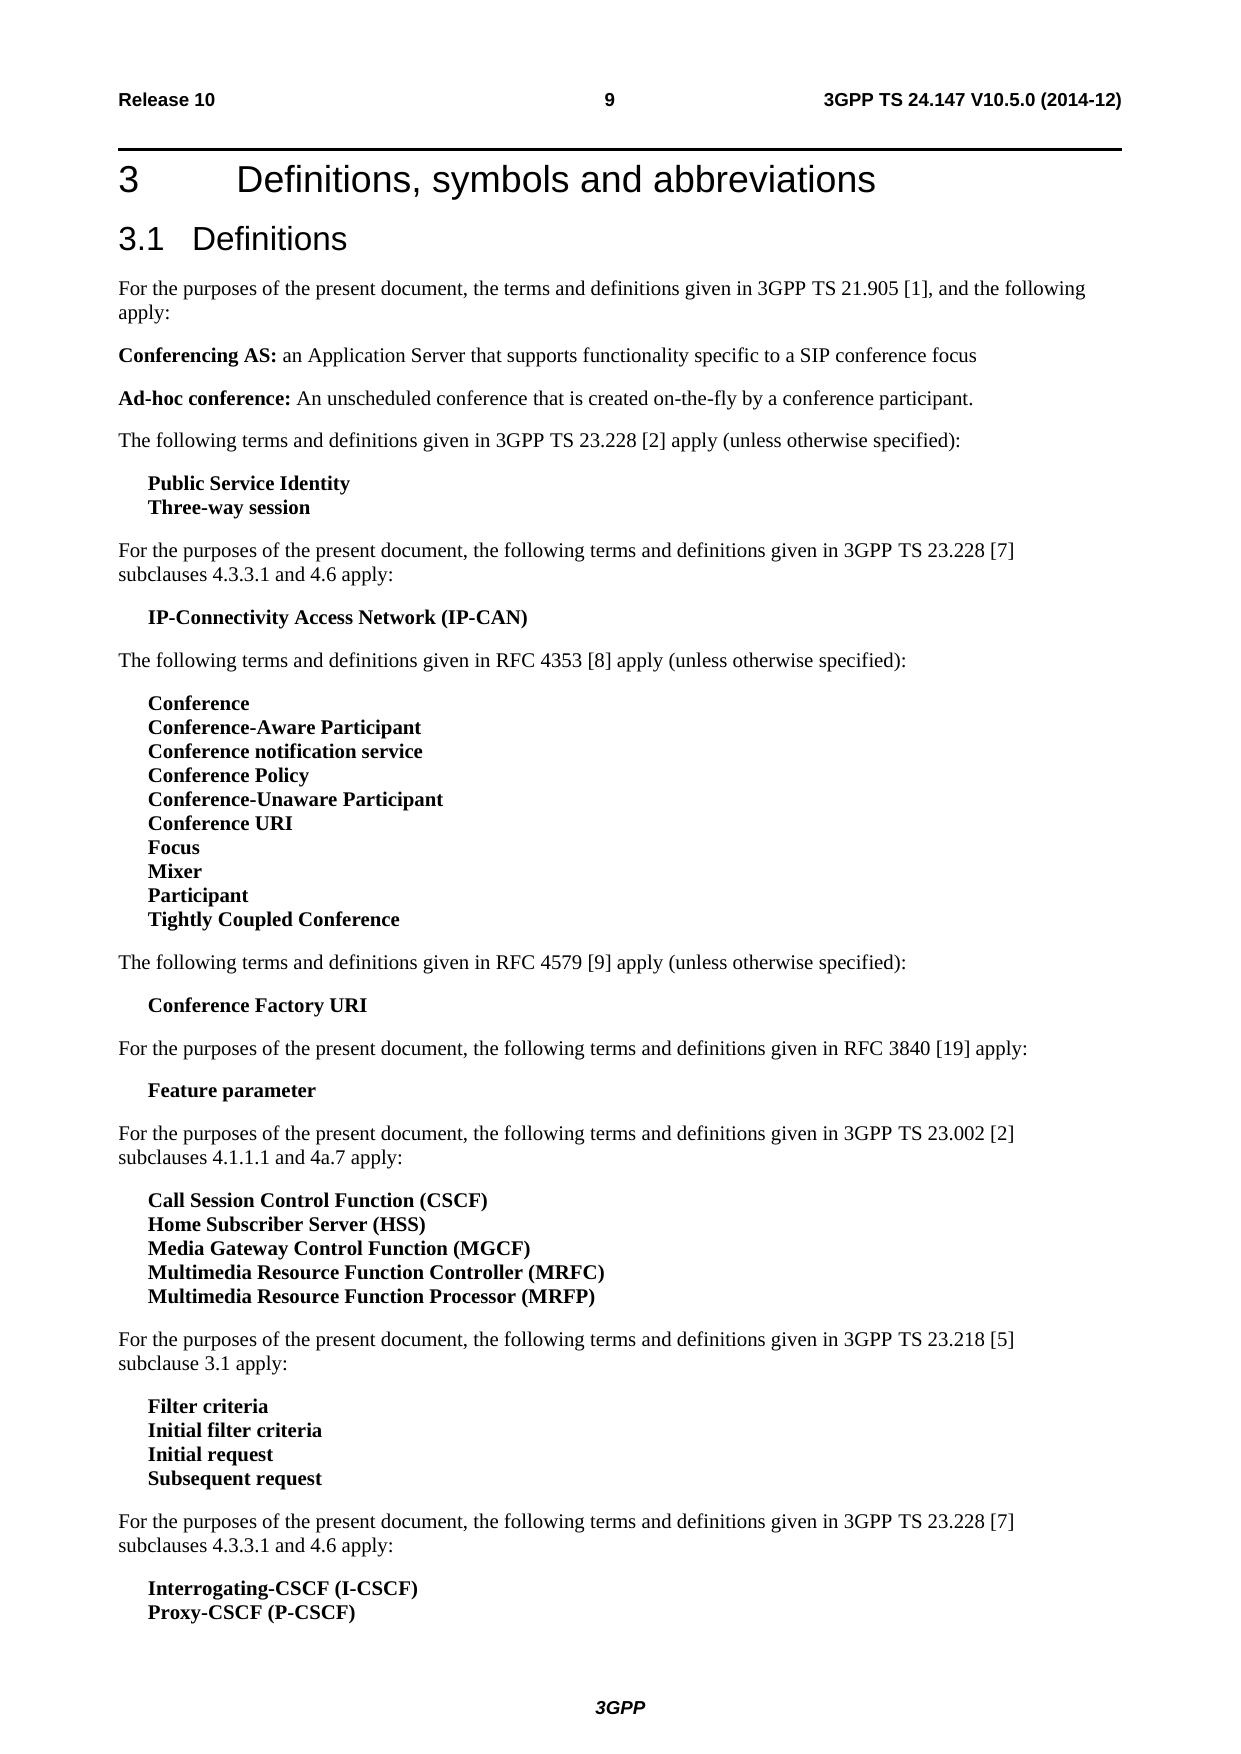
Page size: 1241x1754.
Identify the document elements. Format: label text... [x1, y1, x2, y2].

text For the purposes of the present document, the following terms and definitions given in 3GPP TS 23.002 [2] subclauses 4.1.1.1 and 4a.7 apply: [118, 1121, 1122, 1169]
text For the purposes of the present document, the following terms and definitions given in 3GPP TS 23.228 [7] subclauses 4.3.3.1 and 4.6 apply: [118, 538, 1122, 586]
text Multimedia Resource Function Controller (MRFC) [148, 1260, 1122, 1284]
text The following terms and definitions given in RFC 4579 [9] apply (unless otherwise specified): [118, 950, 1122, 974]
text Feature parameter [148, 1078, 1122, 1102]
text Conference Factory URI [148, 993, 1122, 1017]
text Initial request [148, 1442, 1122, 1466]
text Multimedia Resource Function Processor (MRFP) [148, 1284, 1122, 1308]
text Conferencing AS: an Application Server that supports functionality specific to a SIP conference focus [118, 343, 1122, 367]
text For the purposes of the present document, the terms and definitions given in 3GPP TS 21.905 [1], and the following apply: [118, 276, 1122, 324]
subtitle 3.1 Definitions [118, 219, 1122, 257]
text For the purposes of the present document, the following terms and definitions given in 3GPP TS 23.218 [5] subclause 3.1 apply: [118, 1327, 1122, 1375]
text Conference [148, 691, 1122, 715]
text Public Service Identity [148, 471, 1122, 495]
subtitle 3 Definitions, symbols and abbreviations [118, 151, 1122, 200]
text Initial filter criteria [148, 1418, 1122, 1442]
text Filter criteria [148, 1394, 1122, 1418]
text Proxy-CSCF (P-CSCF) [148, 1600, 1122, 1624]
text Conference notification service [148, 739, 1122, 763]
text Tightly Coupled Conference [148, 907, 1122, 931]
text Three-way session [148, 495, 1122, 519]
text Participant [148, 883, 1122, 907]
text Conference URI [148, 811, 1122, 835]
text The following terms and definitions given in 3GPP TS 23.228 [2] apply (unless otherwise specified): [118, 428, 1122, 452]
text Call Session Control Function (CSCF) [148, 1188, 1122, 1212]
text Media Gateway Control Function (MGCF) [148, 1236, 1122, 1260]
text Ad-hoc conference: An unscheduled conference that is created on-the-fly by a conference participant. [118, 386, 1122, 410]
text The following terms and definitions given in RFC 4353 [8] apply (unless otherwise specified): [118, 648, 1122, 672]
text Focus [148, 835, 1122, 859]
text For the purposes of the present document, the following terms and definitions given in RFC 3840 [19] apply: [118, 1036, 1122, 1060]
text Conference-Aware Participant [148, 715, 1122, 739]
text IP-Connectivity Access Network (IP-CAN) [148, 605, 1122, 629]
text Conference Policy [148, 763, 1122, 787]
text Conference-Unaware Participant [148, 787, 1122, 811]
text Subsequent request [148, 1466, 1122, 1490]
text For the purposes of the present document, the following terms and definitions given in 3GPP TS 23.228 [7] subclauses 4.3.3.1 and 4.6 apply: [118, 1509, 1122, 1557]
text Home Subscriber Server (HSS) [148, 1212, 1122, 1236]
text Interrogating-CSCF (I-CSCF) [148, 1576, 1122, 1600]
text Mixer [148, 859, 1122, 883]
